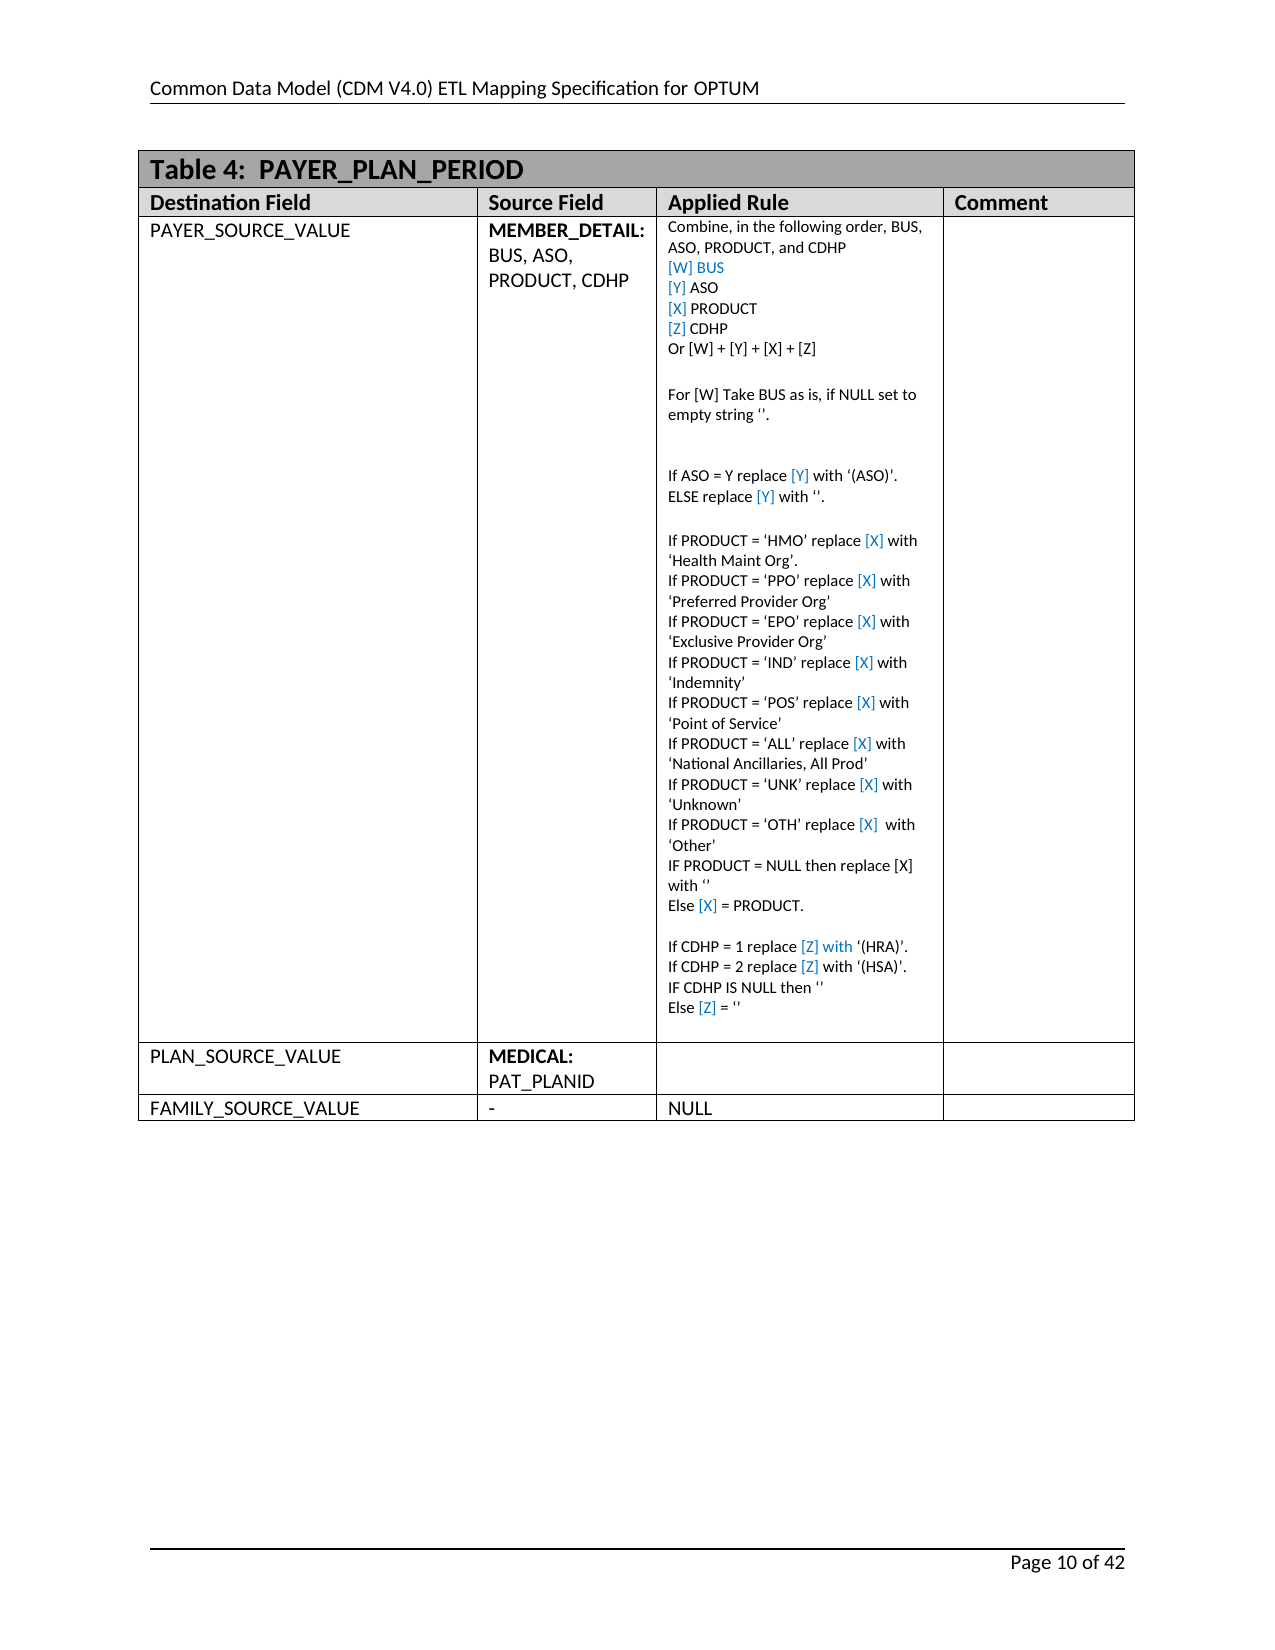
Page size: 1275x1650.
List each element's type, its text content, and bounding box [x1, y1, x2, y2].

table_cell [657, 1043, 943, 1094]
table_cell [944, 1043, 1134, 1094]
table_cell Source Field [478, 188, 656, 216]
table_cell [944, 1095, 1134, 1120]
table_header Table 4: PAYER_PLAN_PERIOD [139, 151, 1134, 187]
table_cell FAMILY_SOURCE_VALUE [139, 1095, 477, 1120]
table_cell MEMBER_DETAIL: BUS, ASO, PRODUCT, CDHP [478, 217, 656, 1042]
table_cell - [478, 1095, 656, 1120]
table_cell Destination Field [139, 188, 477, 216]
table_cell PLAN_SOURCE_VALUE [139, 1043, 477, 1094]
table_cell Comment [944, 188, 1134, 216]
table_cell MEDICAL: PAT_PLANID [478, 1043, 656, 1094]
table_cell NULL [657, 1095, 943, 1120]
table_cell Applied Rule [657, 188, 943, 216]
table_cell PAYER_SOURCE_VALUE [139, 217, 477, 1042]
table_cell [944, 217, 1134, 1042]
table_cell Combine, in the following order, BUS, ASO, PRODUCT, and CDHP [W] BUS [Y] ASO [X] PRODUCT [Z] CDHP Or [W] + [Y] + [X] + [Z] For [W] Take BUS as is, if NULL set to empty string ‘’. If ASO = Y replace [Y] with ‘(ASO)’. ELSE replace [Y] with ‘’. If PRODUCT = ‘HMO’ replace [X] with ‘Health Maint Org’. If PRODUCT = ‘PPO’ replace [X] with ‘Preferred Provider Org’ If PRODUCT = ‘EPO’ replace [X] with ‘Exclusive Provider Org’ If PRODUCT = ‘IND’ replace [X] with ‘Indemnity’ If PRODUCT = ‘POS’ replace [X] with ‘Point of Service’ If PRODUCT = ‘ALL’ replace [X] with ‘National Ancillaries, All Prod’ If PRODUCT = ‘UNK’ replace [X] with ‘Unknown’ If PRODUCT = ‘OTH’ replace [X] with ‘Other’ IF PRODUCT = NULL then replace [X] with ‘’ Else [X] = PRODUCT. If CDHP = 1 replace [Z] with ‘(HRA)’. If CDHP = 2 replace [Z] with ‘(HSA)’. IF CDHP IS NULL then ‘’ Else [Z] = ‘’ [657, 217, 943, 1042]
